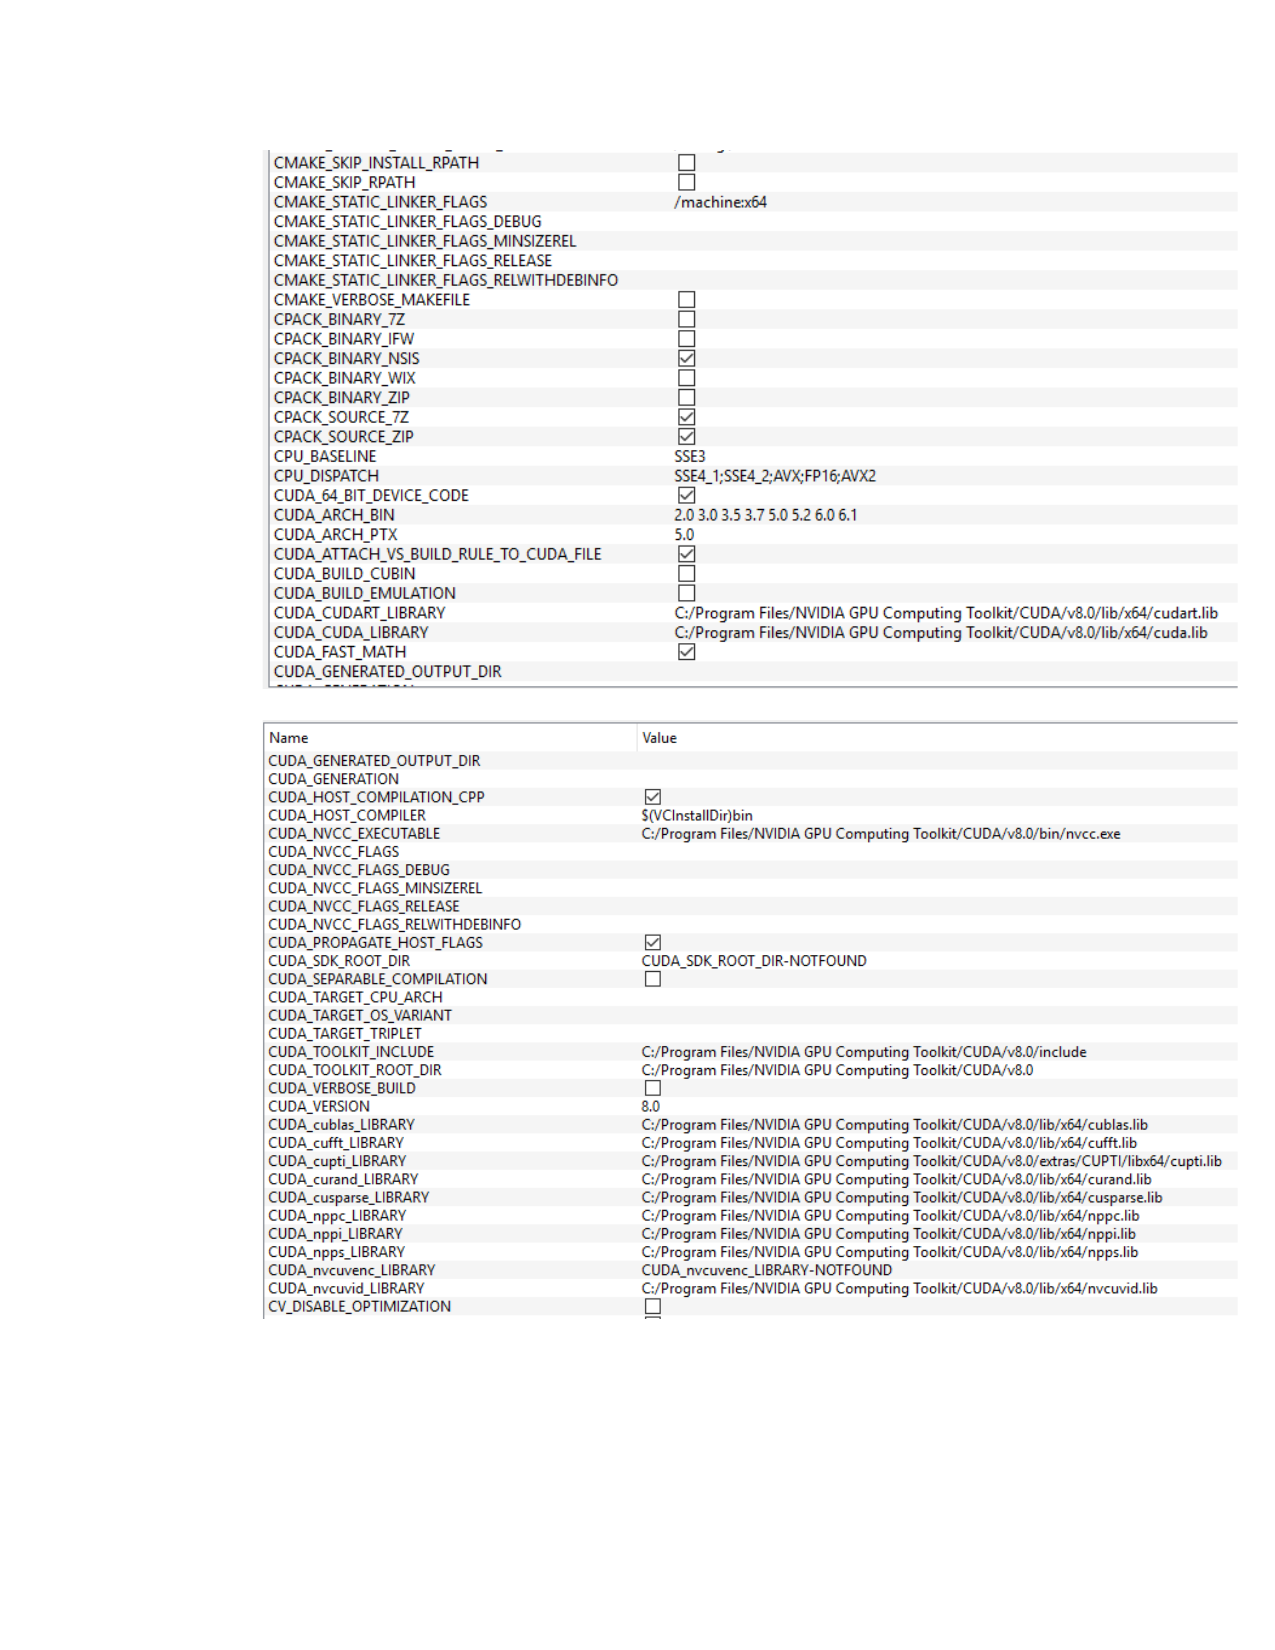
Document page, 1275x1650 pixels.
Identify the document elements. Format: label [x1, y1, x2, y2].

picture [262, 150, 1238, 689]
picture [262, 720, 1238, 1319]
